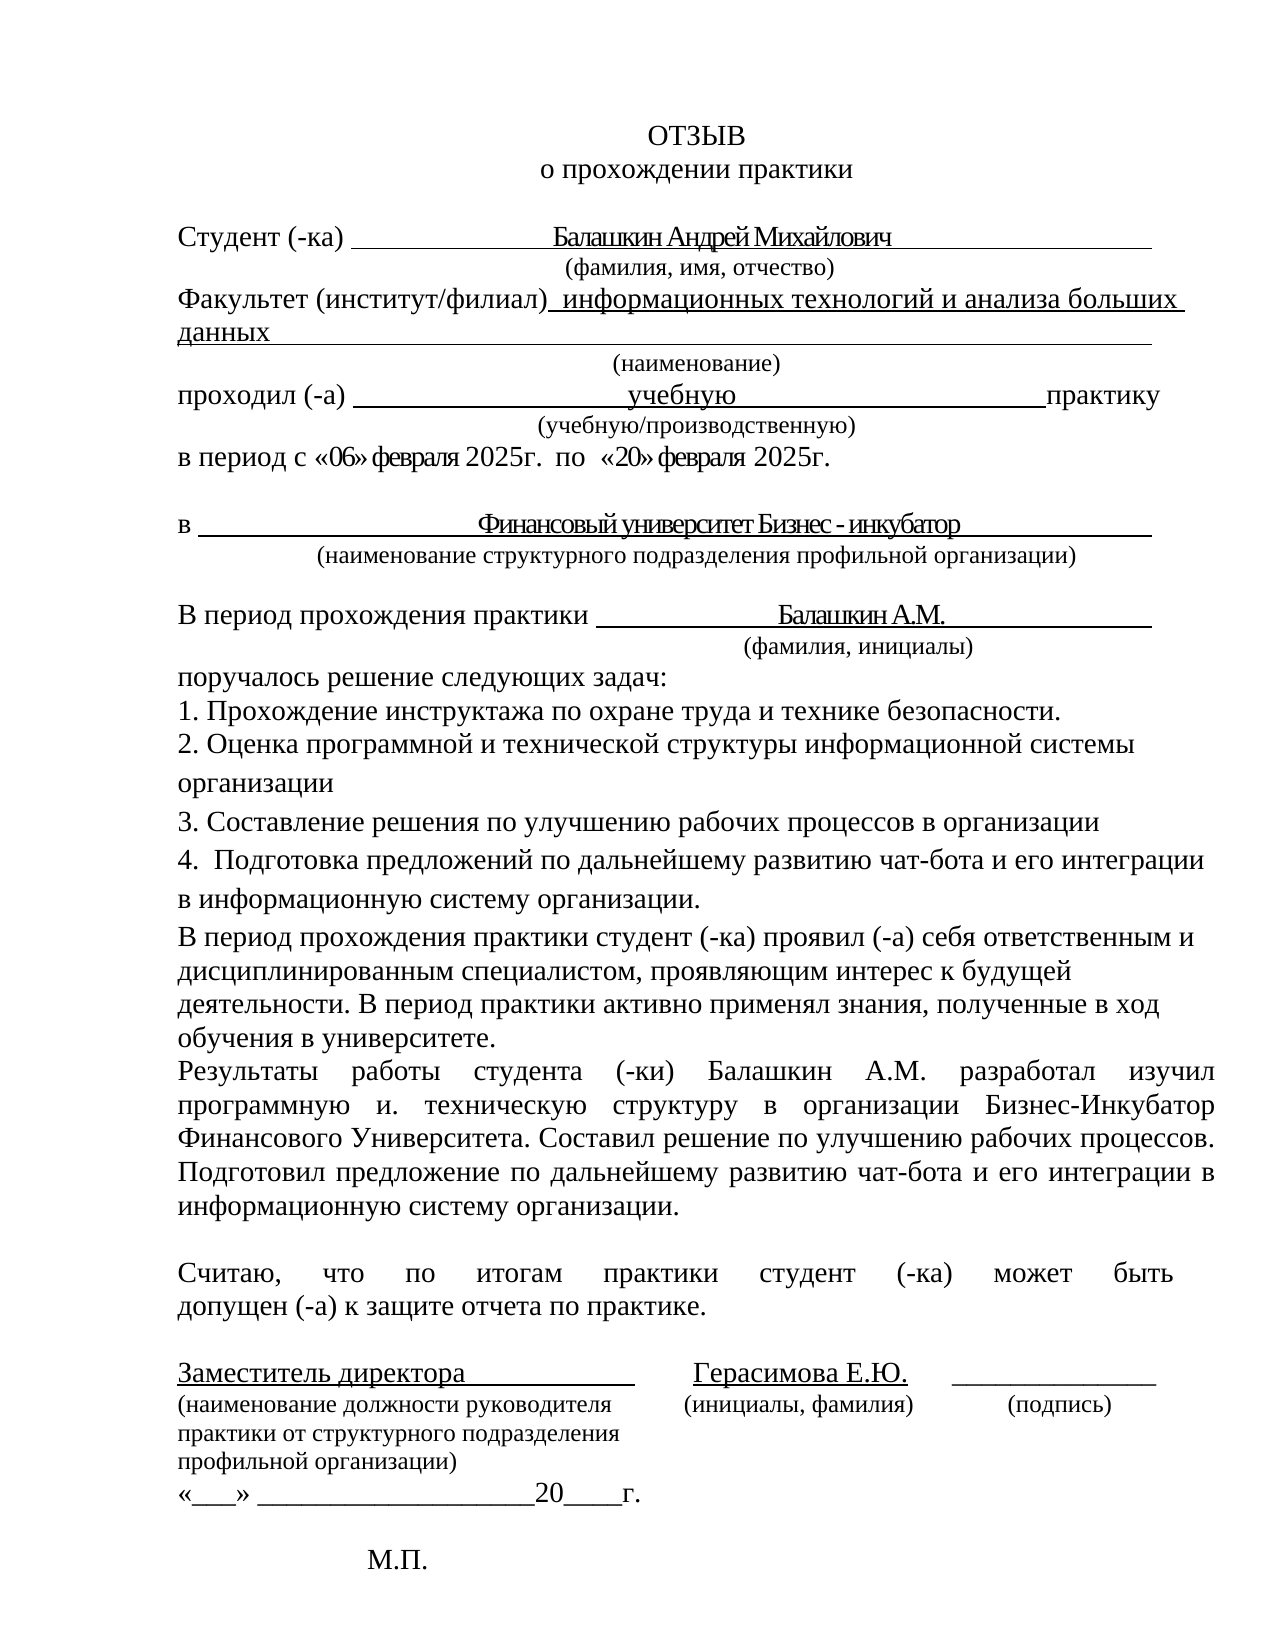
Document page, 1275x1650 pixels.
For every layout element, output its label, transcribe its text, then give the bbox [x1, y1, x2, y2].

text (наименование структурного подразделения профильной организации) [177, 540, 1216, 568]
text 1. Прохождение инструктажа по охране труда и технике безопасности. [177, 693, 1216, 727]
text Факультет (институт/филиал) информационных технологий и анализа больших данных [177, 281, 1216, 348]
text (наименование) [177, 348, 1216, 377]
text ОТЗЫВ [177, 118, 1216, 152]
text профильной организации) [177, 1446, 1216, 1475]
text практики от структурного подразделения [177, 1418, 1216, 1446]
text В период прохождения практики студент (-ка) проявил (-а) себя ответственным и дисциплинированным специалистом, проявляющим интерес к будущей деятельности. В период практики активно применял знания, полученные в ход обучения в университете. [177, 919, 1216, 1053]
text Заместитель директора Герасимова Е.Ю. ______________ [177, 1355, 1216, 1389]
text в период с «06» февраля 2025г. по «20» февраля 2025г. [177, 439, 1216, 473]
text проходил (-а) учебную практику [177, 377, 1216, 410]
text о прохождении практики [177, 152, 1216, 185]
text Результаты работы студента (-ки) Балашкин А.М. разработал изучил программную и. техническую структуру в организации Бизнес-Инкубатор Финансового Университета. Составил решение по улучшению рабочих процессов. Подготовил предложение по дальнейшему развитию чат-бота и его интеграции в информационную систему организации. [177, 1053, 1216, 1221]
text (фамилия, инициалы) [177, 631, 1216, 659]
text (учебную/производственную) [177, 410, 1216, 439]
text М.П. [177, 1542, 1216, 1576]
text 4. Подготовка предложений по дальнейшему развитию чат-бота и его интеграции в информационную систему организации. [177, 842, 1216, 914]
text Студент (-ка) Балашкин Андрей Михайлович [177, 219, 1216, 252]
text 3. Составление решения по улучшению рабочих процессов в организации [177, 804, 1216, 837]
text 2. Оценка программной и технической структуры информационной системы организации [177, 727, 1216, 799]
text в Финансовый университет Бизнес - инкубатор [177, 506, 1216, 540]
text поручалось решение следующих задач: [177, 659, 1216, 693]
text (фамилия, имя, отчество) [177, 252, 1216, 281]
text (наименование должности руководителя (инициалы, фамилия) (подпись) [177, 1389, 1216, 1418]
text «___» ___________________20____г. [177, 1475, 1216, 1509]
text В период прохождения практики Балашкин А.М. [177, 597, 1216, 631]
text Считаю, что по итогам практики студент (-ка) может быть допущен (-а) к защите отчета по практике. [177, 1255, 1216, 1322]
